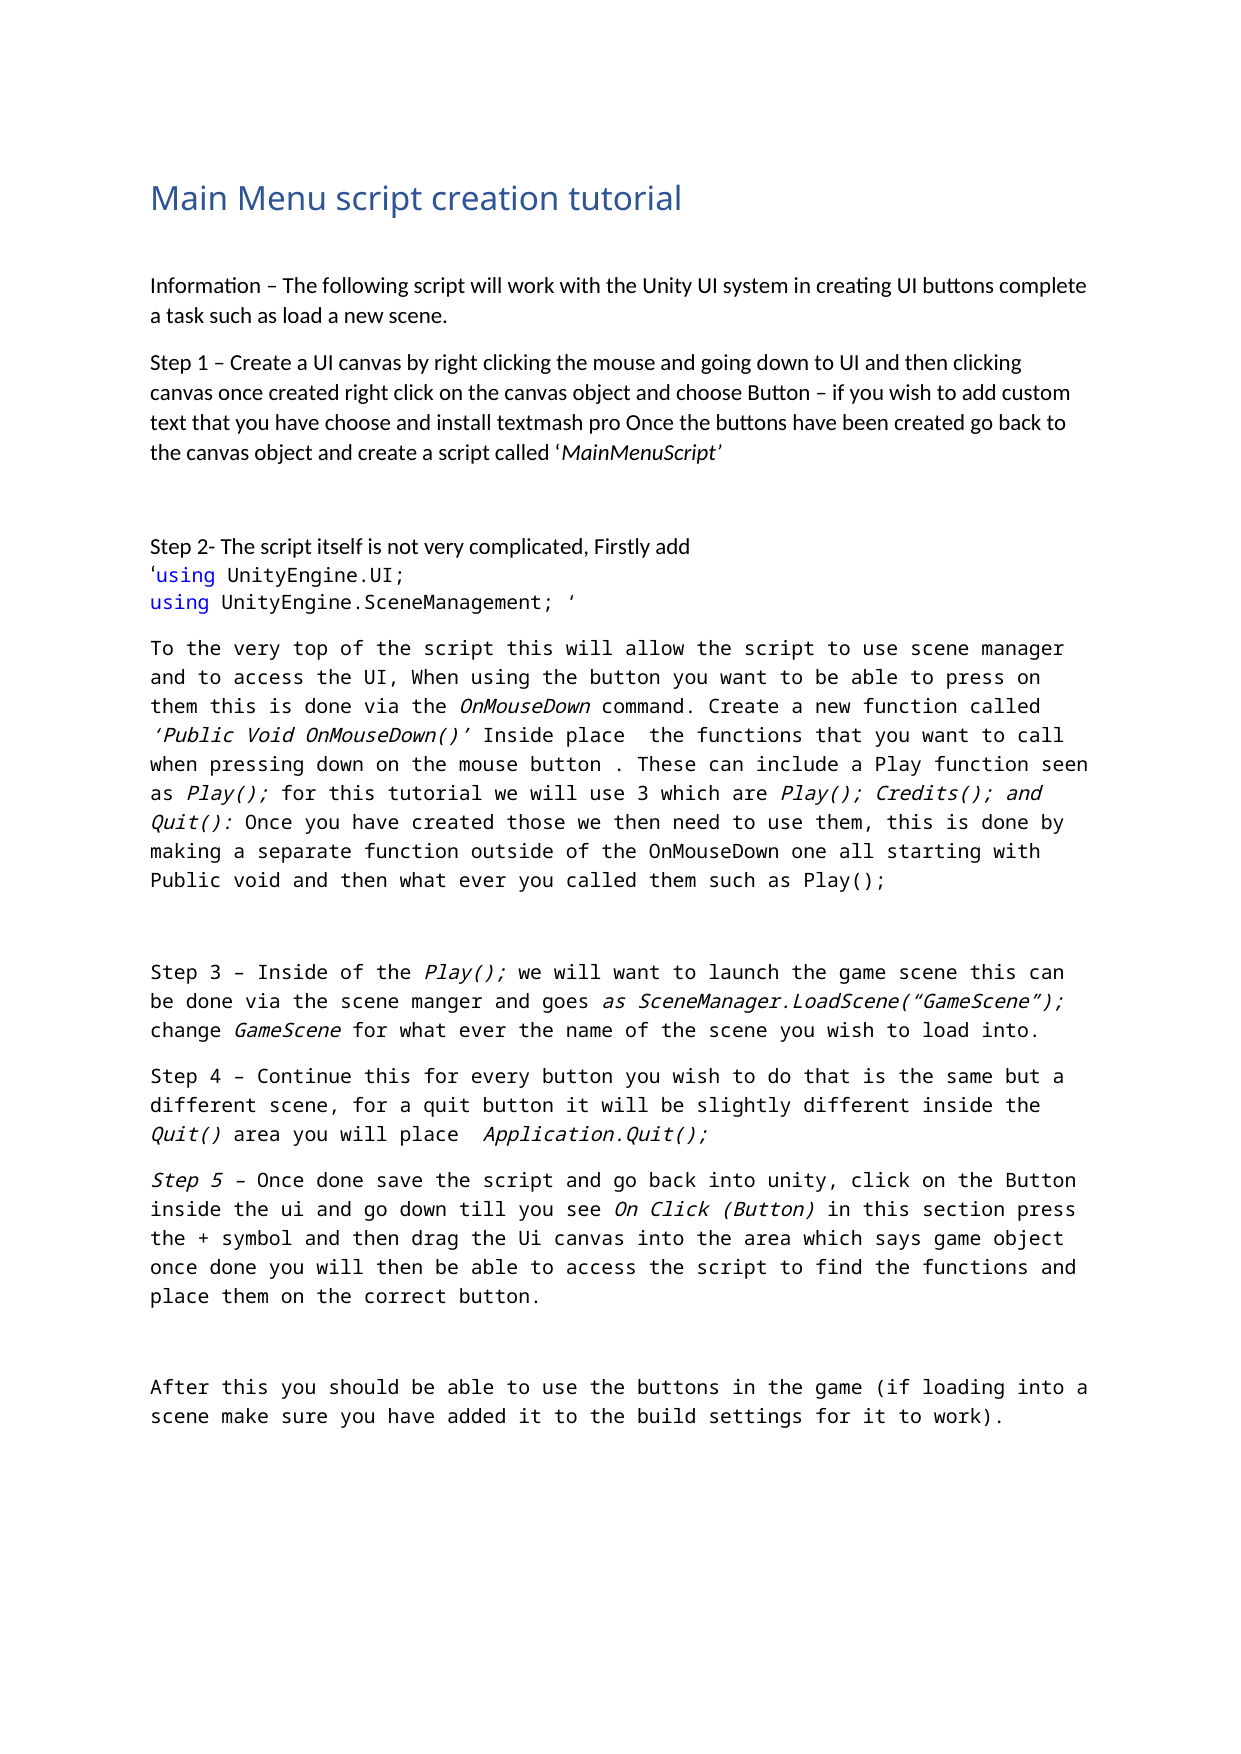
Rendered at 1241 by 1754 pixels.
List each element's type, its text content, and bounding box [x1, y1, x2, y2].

subtitle Main Menu script creation tutorial [150, 175, 1090, 220]
text Information – The following script will work with the Unity UI system in creating UI buttons complete a task such as load a new scene. [150, 271, 1090, 329]
text Step 2- The script itself is not very complicated, Firstly add [150, 532, 1090, 560]
text ‘using UnityEngine.UI; [150, 560, 1090, 588]
text To the very top of the script this will allow the script to use scene manager and to access the UI, When using the button you want to be able to press on them this is done via the OnMouseDown command. Create a new function called ‘Public Void OnMouseDown()’ Inside place the functions that you want to call when pressing down on the mouse button . These can include a Play function seen as Play(); for this tutorial we will use 3 which are Play(); Credits(); and Quit(): Once you have created those we then need to use them, this is done by making a separate function outside of the OnMouseDown one all starting with Public void and then what ever you called them such as Play(); [150, 634, 1090, 894]
text After this you should be able to use the buttons in the game (if loading into a scene make sure you have added it to the build settings for it to work). [150, 1373, 1090, 1429]
text Step 1 – Create a UI canvas by right clicking the mouse and going down to UI and then clicking canvas once created right click on the canvas object and choose Button – if you wish to add custom text that you have choose and install textmash pro Once the buttons have been created go back to the canvas object and create a script called ‘MainMenuScript’ [150, 348, 1090, 467]
text Step 3 – Inside of the Play(); we will want to launch the game scene this can be done via the scene manger and goes as SceneManager.LoadScene(“GameScene”); change GameScene for what ever the name of the scene you wish to load into. [150, 958, 1090, 1043]
text Step 5 – Once done save the script and go back into unity, click on the Button inside the ui and go down till you see On Click (Button) in this section press the + symbol and then drag the Ui canvas into the area which says game object once done you will then be able to access the script to find the functions and place them on the correct button. [150, 1166, 1090, 1309]
text Step 4 – Continue this for every button you wish to do that is the same but a different scene, for a quit button it will be slightly different inside the Quit() area you will place Application.Quit(); [150, 1062, 1090, 1147]
text using UnityEngine.SceneManagement; ‘ [150, 588, 1090, 615]
